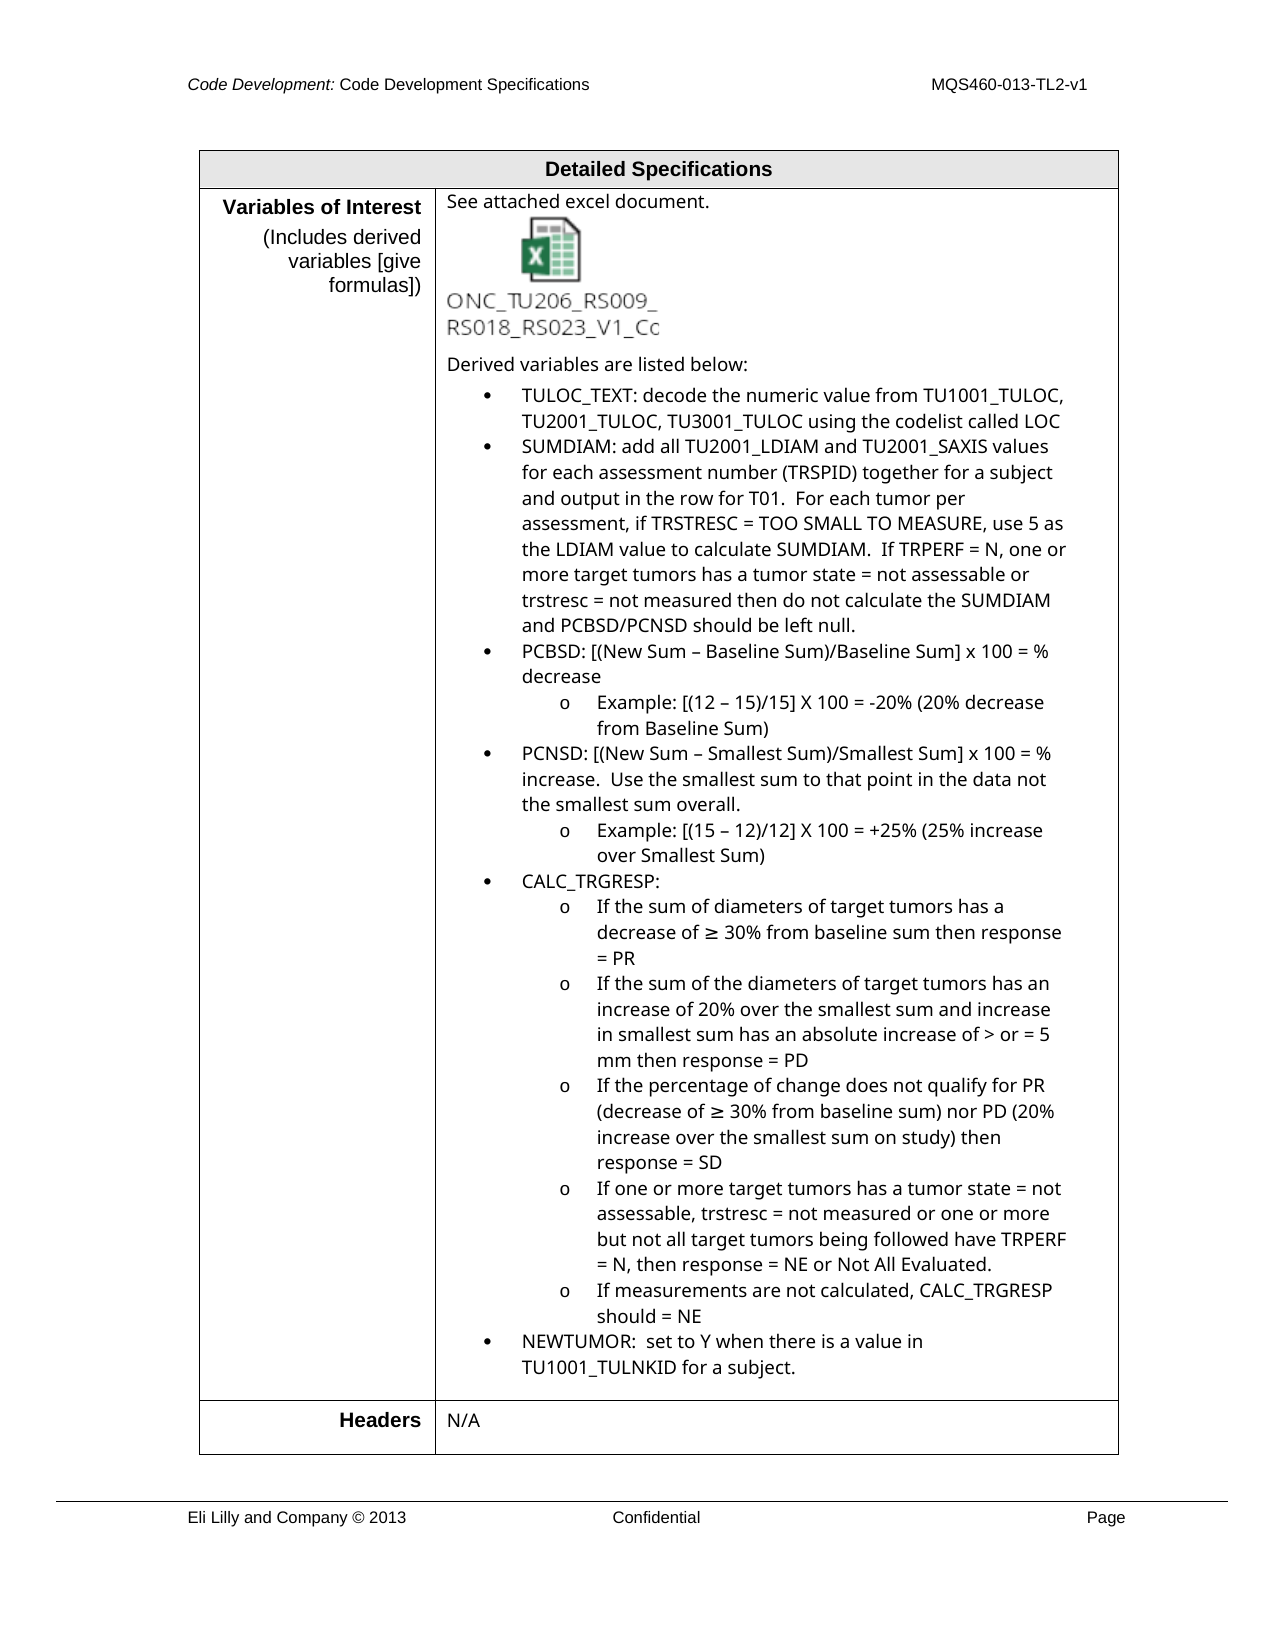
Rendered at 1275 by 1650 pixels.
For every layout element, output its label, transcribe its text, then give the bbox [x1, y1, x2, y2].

table_header Detailed Specifications [200, 151, 1118, 187]
table_cell N/A [436, 1401, 1118, 1454]
table_cell Headers [200, 1401, 435, 1454]
table_cell Variables of Interest (Includes derived variables [give formulas]) [200, 189, 435, 1400]
table_cell See attached excel document. Derived variables are listed below: TULOC_TEXT: decode the numeric value from TU1001_TULOC, TU2001_TULOC, TU3001_TULOC using the codelist called LOC SUMDIAM: add all TU2001_LDIAM and TU2001_SAXIS values for each assessment number (TRSPID) together for a subject and output in the row for T01. For each tumor per assessment, if TRSTRESC = TOO SMALL TO MEASURE, use 5 as the LDIAM value to calculate SUMDIAM. If TRPERF = N, one or more target tumors has a tumor state = not assessable or trstresc = not measured then do not calculate the SUMDIAM and PCBSD/PCNSD should be left null. PCBSD: [(New Sum – Baseline Sum)/Baseline Sum] x 100 = % decrease Example: [(12 – 15)/15] X 100 = -20% (20% decrease from Baseline Sum) PCNSD: [(New Sum – Smallest Sum)/Smallest Sum] x 100 = % increase. Use the smallest sum to that point in the data not the smallest sum overall. Example: [(15 – 12)/12] X 100 = +25% (25% increase over Smallest Sum) CALC_TRGRESP: If the sum of diameters of target tumors has a decrease of ≥ 30% from baseline sum then response = PR If the sum of the diameters of target tumors has an increase of 20% over the smallest sum and increase in smallest sum has an absolute increase of > or = 5 mm then response = PD If the percentage of change does not qualify for PR (decrease of ≥ 30% from baseline sum) nor PD (20% increase over the smallest sum on study) then response = SD If one or more target tumors has a tumor state = not assessable, trstresc = not measured or one or more but not all target tumors being followed have TRPERF = N, then response = NE or Not All Evaluated. If measurements are not calculated, CALC_TRGRESP should = NE NEWTUMOR: set to Y when there is a value in TU1001_TULNKID for a subject. [436, 189, 1118, 1400]
